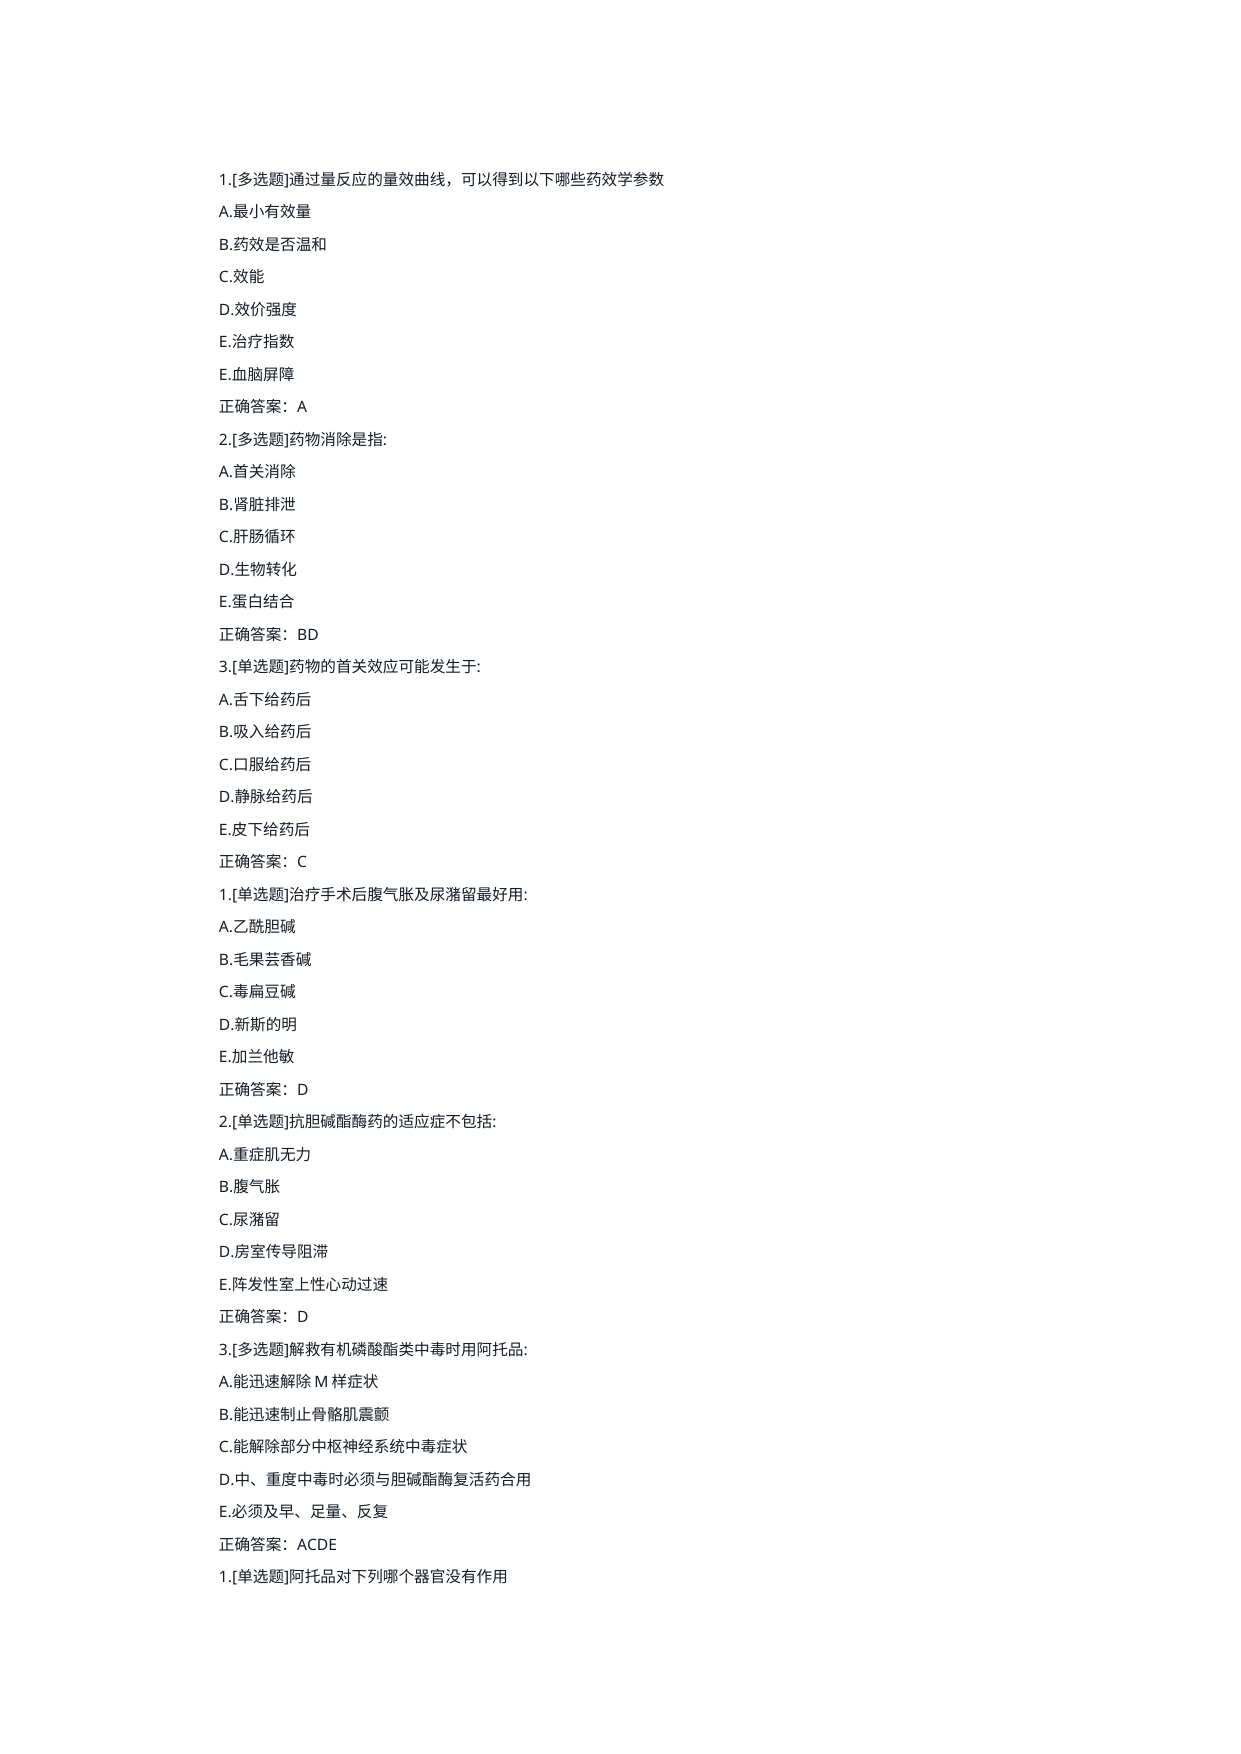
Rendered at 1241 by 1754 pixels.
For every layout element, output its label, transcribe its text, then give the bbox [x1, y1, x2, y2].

text E.加兰他敏 [187, 1039, 1053, 1072]
text E.皮下给药后 [187, 812, 1053, 844]
text E.必须及早、足量、反复 [187, 1494, 1053, 1527]
text A.能迅速解除M样症状 [187, 1364, 1053, 1397]
text D.生物转化 [187, 552, 1053, 584]
text C.口服给药后 [187, 747, 1053, 779]
text B.能迅速制止骨骼肌震颤 [187, 1397, 1053, 1429]
text E.阵发性室上性心动过速 [187, 1267, 1053, 1299]
text 正确答案：A [187, 389, 1053, 422]
text D.新斯的明 [187, 1007, 1053, 1039]
text 正确答案：D [187, 1072, 1053, 1104]
text E.治疗指数 [187, 324, 1053, 357]
text C.尿潴留 [187, 1202, 1053, 1234]
text B.毛果芸香碱 [187, 942, 1053, 974]
text E.血脑屏障 [187, 357, 1053, 389]
text A.首关消除 [187, 454, 1053, 487]
text A.舌下给药后 [187, 682, 1053, 714]
text D.房室传导阻滞 [187, 1234, 1053, 1267]
text A.重症肌无力 [187, 1137, 1053, 1169]
text 2.[多选题]药物消除是指: [187, 422, 1053, 454]
text 正确答案：D [187, 1299, 1053, 1332]
text C.毒扁豆碱 [187, 974, 1053, 1007]
text 1.[单选题]治疗手术后腹气胀及尿潴留最好用: [187, 877, 1053, 909]
text B.药效是否温和 [187, 227, 1053, 259]
text 1.[单选题]阿托品对下列哪个器官没有作用 [187, 1559, 1053, 1592]
text A.乙酰胆碱 [187, 909, 1053, 942]
text 正确答案：C [187, 844, 1053, 877]
text B.腹气胀 [187, 1169, 1053, 1202]
text E.蛋白结合 [187, 584, 1053, 617]
text C.肝肠循环 [187, 519, 1053, 552]
text 2.[单选题]抗胆碱酯酶药的适应症不包括: [187, 1104, 1053, 1137]
text 正确答案：ACDE [187, 1527, 1053, 1559]
text D.效价强度 [187, 292, 1053, 324]
text 1.[多选题]通过量反应的量效曲线，可以得到以下哪些药效学参数 [187, 162, 1053, 194]
text 3.[多选题]解救有机磷酸酯类中毒时用阿托品: [187, 1332, 1053, 1364]
text A.最小有效量 [187, 194, 1053, 227]
text D.静脉给药后 [187, 779, 1053, 812]
text C.效能 [187, 259, 1053, 292]
text 3.[单选题]药物的首关效应可能发生于: [187, 649, 1053, 682]
text C.能解除部分中枢神经系统中毒症状 [187, 1429, 1053, 1462]
text 正确答案：BD [187, 617, 1053, 649]
text B.肾脏排泄 [187, 487, 1053, 519]
text B.吸入给药后 [187, 714, 1053, 747]
text D.中、重度中毒时必须与胆碱酯酶复活药合用 [187, 1462, 1053, 1494]
